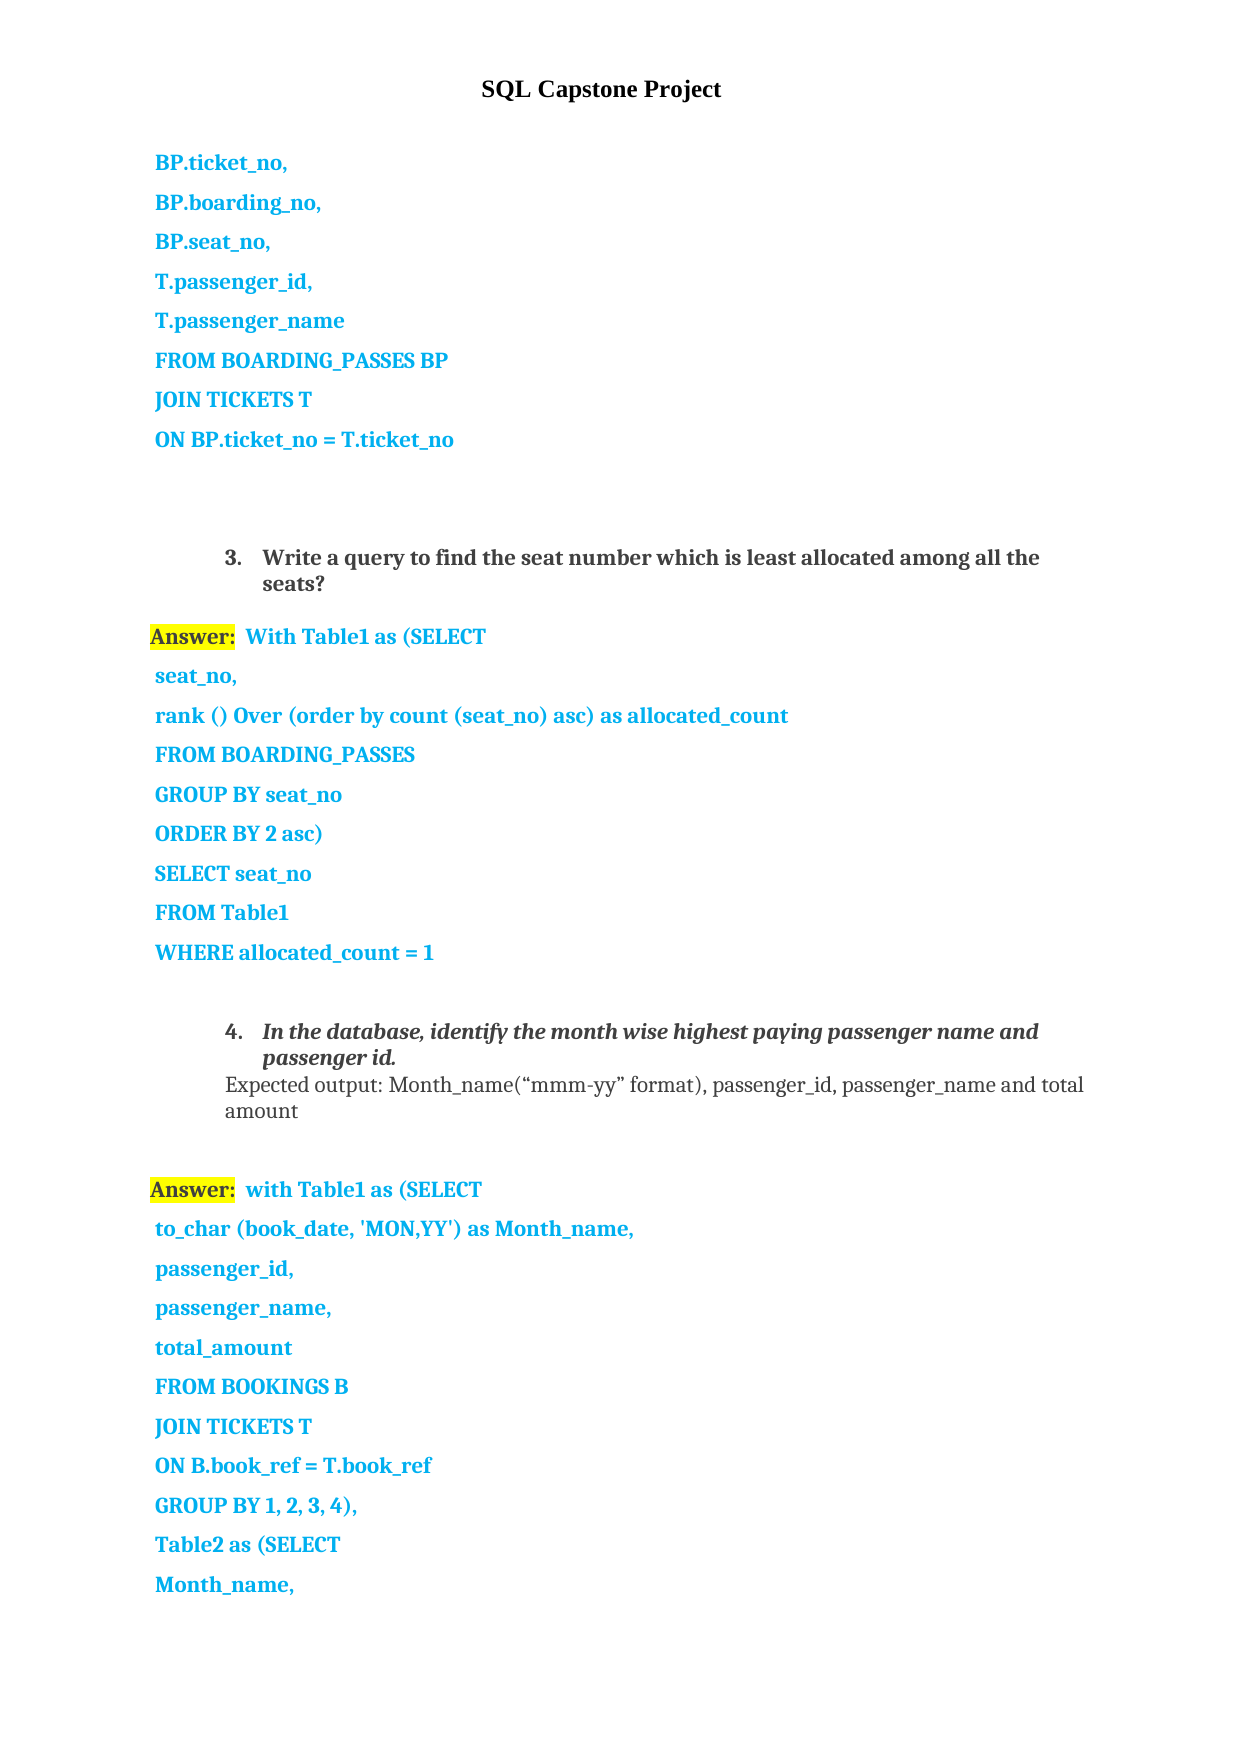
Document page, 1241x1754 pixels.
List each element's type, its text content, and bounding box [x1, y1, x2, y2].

text FROM BOOKINGS B [150, 1374, 1090, 1401]
text SELECT seat_no [150, 861, 1090, 887]
text GROUP BY 1, 2, 3, 4), [150, 1493, 1090, 1519]
text WHERE allocated_count = 1 [150, 940, 1090, 966]
text GROUP BY seat_no [150, 782, 1090, 808]
text JOIN TICKETS T [150, 387, 1090, 413]
text ORDER BY 2 asc) [150, 821, 1090, 848]
text Month_name, [150, 1572, 1090, 1598]
text Answer: With Table1 as (SELECT [235, 624, 1090, 650]
text ON BP.ticket_no = T.ticket_no [150, 426, 1090, 453]
text Table2 as (SELECT [150, 1532, 1090, 1558]
text JOIN TICKETS T [150, 1414, 1090, 1440]
text FROM BOARDING_PASSES [150, 742, 1090, 769]
text passenger_name, [150, 1295, 1090, 1322]
text Expected output: Month_name(“mmm-yy” format), passenger_id, passenger_name and total amount [225, 1071, 1090, 1124]
text passenger_id, [150, 1256, 1090, 1282]
text BP.ticket_no, [150, 150, 1090, 176]
text Answer: with Table1 as (SELECT [235, 1177, 1090, 1203]
list Write a query to find the seat number which is least allocated among all the seats? [225, 545, 1090, 597]
text total_amount [150, 1335, 1090, 1361]
text FROM BOARDING_PASSES BP [150, 347, 1090, 374]
text FROM Table1 [150, 900, 1090, 927]
text seat_no, [150, 663, 1090, 690]
text BP.boarding_no, [150, 189, 1090, 216]
text to_char (book_date, 'MON,YY') as Month_name, [150, 1216, 1090, 1243]
text rank () Over (order by count (seat_no) asc) as allocated_count [150, 703, 1090, 729]
list In the database, identify the month wise highest paying passenger name and passenger id. [225, 1019, 1090, 1071]
text T.passenger_name [150, 308, 1090, 334]
text BP.seat_no, [150, 229, 1090, 255]
text ON B.book_ref = T.book_ref [150, 1453, 1090, 1479]
text T.passenger_id, [150, 268, 1090, 295]
